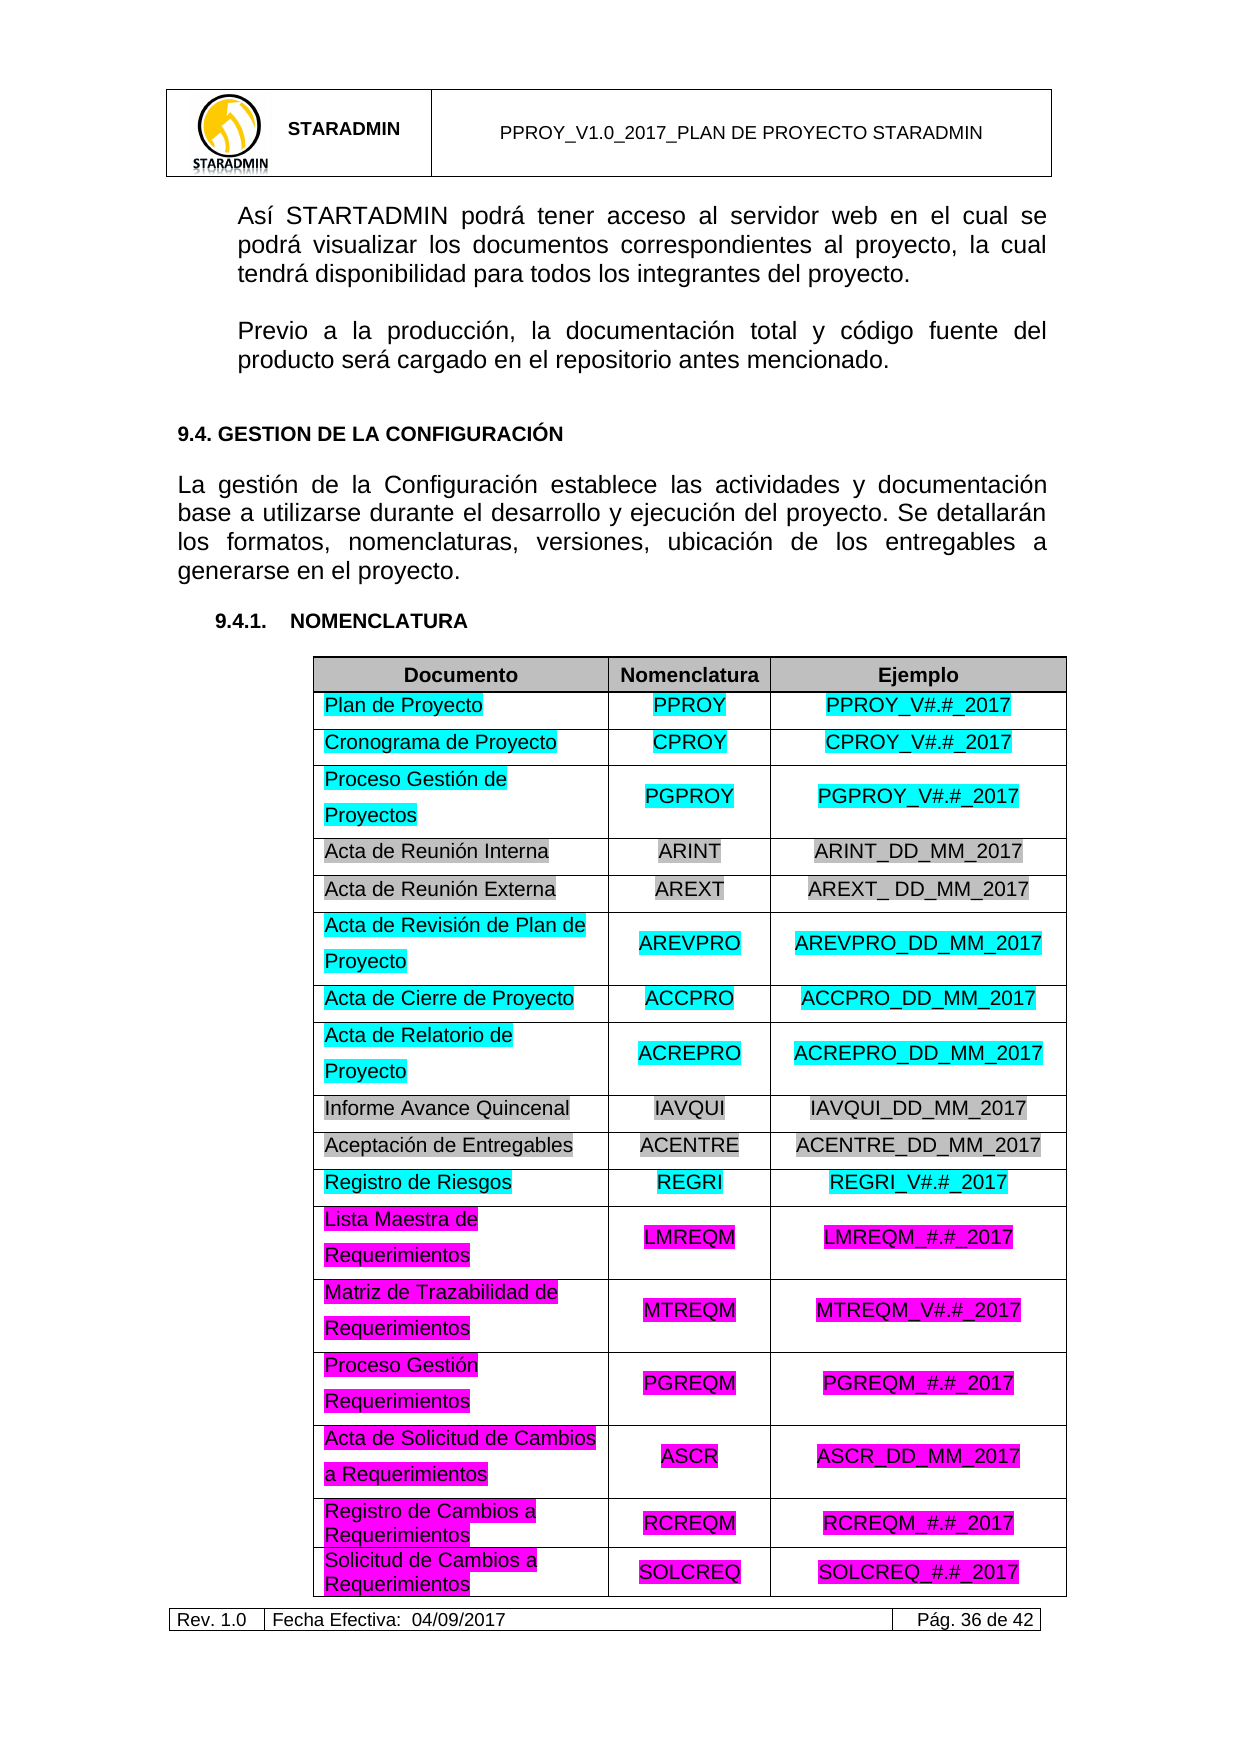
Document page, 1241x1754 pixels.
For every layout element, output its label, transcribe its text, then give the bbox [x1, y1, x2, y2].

table_cell SOLCREQ_#.#_2017 [771, 1548, 1066, 1596]
table_cell ACENTRE_DD_MM_2017 [771, 1133, 1066, 1169]
table_cell Matriz de Trazabilidad de Requerimientos [314, 1280, 608, 1352]
table_header Documento [314, 658, 608, 691]
table_cell CPROY_V#.#_2017 [771, 730, 1066, 765]
table_cell Lista Maestra de Requerimientos [314, 1207, 608, 1279]
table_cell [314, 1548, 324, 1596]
table_cell IAVQUI [609, 1096, 770, 1132]
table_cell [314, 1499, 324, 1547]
table_cell PGREQM [609, 1353, 770, 1425]
text Así STARTADMIN podrá tener acceso al servidor web en el cual se podrá visualizar los documentos correspondientes al proyecto, la cual tendrá disponibilidad para todos los integrantes del proyecto. [237, 201, 1048, 287]
table_cell AREVPRO [609, 913, 770, 985]
table_cell AREXT_ DD_MM_2017 [771, 876, 1066, 912]
table_cell PGPROY_V#.#_2017 [771, 766, 1066, 838]
table_cell ARINT [609, 839, 770, 875]
text La gestión de la Configuración establece las actividades y documentación base a utilizarse durante el desarrollo y ejecución del proyecto. Se detallarán los formatos, nomenclaturas, versiones, ubicación de los entregables a generarse en el proyecto. [177, 469, 1048, 584]
table_cell PPROY [609, 693, 770, 728]
table_cell Proceso Gestión de Proyectos [314, 766, 608, 838]
table_cell Acta de Solicitud de Cambios a Requerimientos [314, 1426, 608, 1498]
table_cell ACCPRO_DD_MM_2017 [771, 986, 1066, 1022]
table_cell PPROY_V#.#_2017 [771, 693, 1066, 728]
table_cell Plan de Proyecto [314, 693, 608, 728]
list NOMENCLATURA [215, 608, 1048, 632]
table_cell Acta de Relatorio de Proyecto [314, 1023, 608, 1095]
table_cell ACREPRO [609, 1023, 770, 1095]
table_cell Aceptación de Entregables [314, 1133, 608, 1169]
table_header Ejemplo [771, 658, 1066, 691]
table_cell ARINT_DD_MM_2017 [771, 839, 1066, 875]
table_cell ACENTRE [609, 1133, 770, 1169]
table_cell Proceso Gestión Requerimientos [314, 1353, 608, 1425]
table_cell Cronograma de Proyecto [314, 730, 608, 765]
table_cell PGREQM_#.#_2017 [771, 1353, 1066, 1425]
table_cell MTREQM [609, 1280, 770, 1352]
table_cell ASCR [609, 1426, 770, 1498]
text Previo a la producción, la documentación total y código fuente del producto será cargado en el repositorio antes mencionado. [237, 316, 1048, 374]
table_cell Acta de Cierre de Proyecto [314, 986, 608, 1022]
table_cell CPROY [609, 730, 770, 765]
table_cell LMREQM [609, 1207, 770, 1279]
table_cell LMREQM_#.#_2017 [771, 1207, 1066, 1279]
picture [189, 92, 272, 176]
table_cell MTREQM_V#.#_2017 [771, 1280, 1066, 1352]
table_cell AREVPRO_DD_MM_2017 [771, 913, 1066, 985]
table_cell SOLCREQ [609, 1548, 770, 1596]
table_cell Informe Avance Quincenal [314, 1096, 608, 1132]
table_cell Solicitud de Cambios a Requerimientos [470, 1548, 608, 1596]
table_cell Registro de Cambios a Requerimientos [470, 1499, 608, 1547]
table_cell RCREQM_#.#_2017 [771, 1499, 1066, 1547]
table_cell ACCPRO [609, 986, 770, 1022]
table_cell Acta de Reunión Externa [314, 876, 608, 912]
table_cell ACREPRO_DD_MM_2017 [771, 1023, 1066, 1095]
table_cell REGRI [609, 1170, 770, 1206]
table_cell IAVQUI_DD_MM_2017 [771, 1096, 1066, 1132]
table_cell Registro de Riesgos [314, 1170, 608, 1206]
table_cell RCREQM [609, 1499, 770, 1547]
table_cell REGRI_V#.#_2017 [771, 1170, 1066, 1206]
table_cell Acta de Reunión Interna [314, 839, 608, 875]
table_cell PGPROY [609, 766, 770, 838]
table_cell ASCR_DD_MM_2017 [771, 1426, 1066, 1498]
table_cell Acta de Revisión de Plan de Proyecto [314, 913, 608, 985]
table_cell AREXT [609, 876, 770, 912]
text 9.4. GESTION DE LA CONFIGURACIÓN [177, 422, 1048, 446]
table_header Nomenclatura [609, 658, 770, 691]
